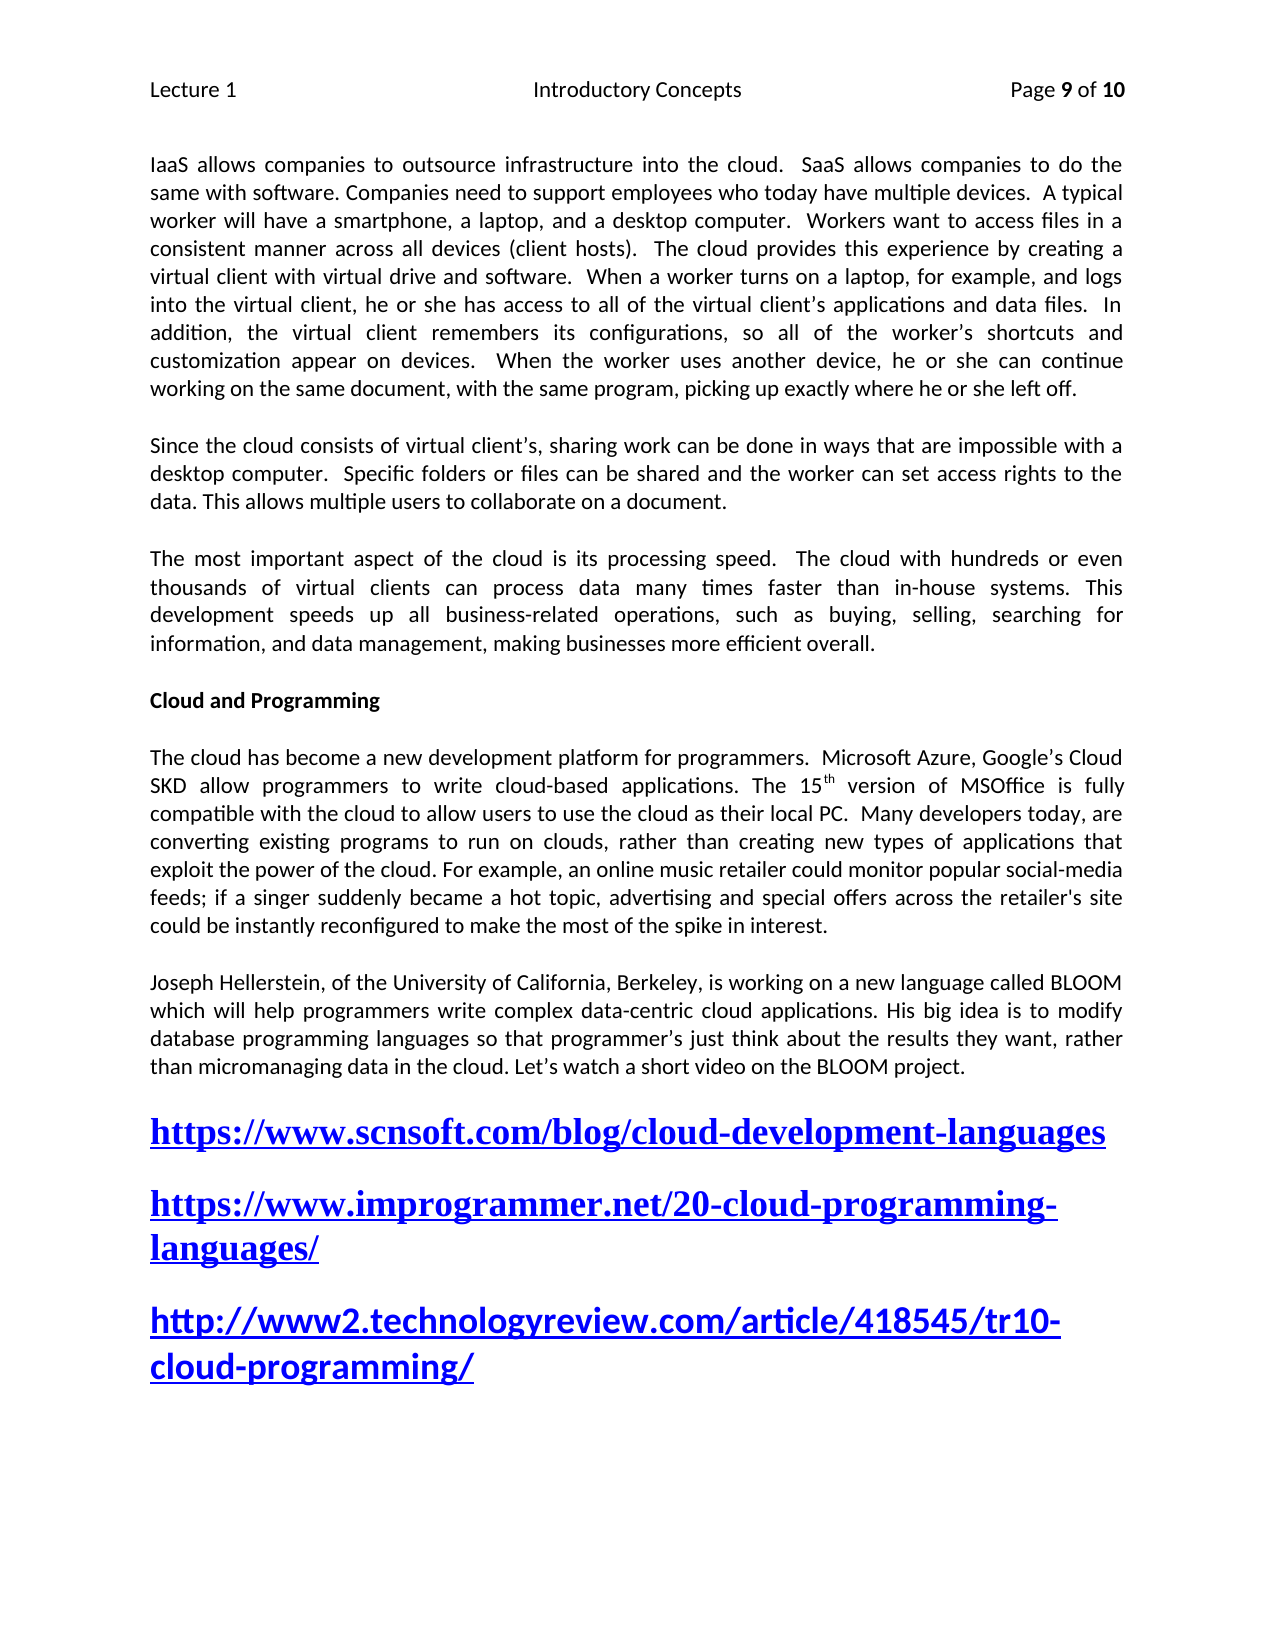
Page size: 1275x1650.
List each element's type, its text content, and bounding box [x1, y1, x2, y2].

text The most important aspect of the cloud is its processing speed. The cloud with hundreds or even thousands of virtual clients can process data many times faster than in-house systems. This development speeds up all business-related operations, such as buying, selling, searching for information, and data management, making businesses more efficient overall. [150, 544, 1125, 657]
text The cloud has become a new development platform for programmers. Microsoft Azure, Google’s Cloud SKD allow programmers to write cloud-based applications. The 15th version of MSOffice is fully compatible with the cloud to allow users to use the cloud as their local PC. Many developers today, are converting existing programs to run on clouds, rather than creating new types of applications that exploit the power of the cloud. For example, an online music retailer could monitor popular social-media feeds; if a singer suddenly became a hot topic, advertising and special offers across the retailer's site could be instantly reconfigured to make the most of the spike in interest. [150, 743, 1125, 939]
subtitle http://www2.technologyreview.com/article/418545/tr10-cloud-programming/ [150, 1297, 1125, 1389]
text IaaS allows companies to outsource infrastructure into the cloud. SaaS allows companies to do the same with software. Companies need to support employees who today have multiple devices. A typical worker will have a smartphone, a laptop, and a desktop computer. Workers want to access files in a consistent manner across all devices (client hosts). The cloud provides this experience by creating a virtual client with virtual drive and software. When a worker turns on a laptop, for example, and logs into the virtual client, he or she has access to all of the virtual client’s applications and data files. In addition, the virtual client remembers its configurations, so all of the worker’s shortcuts and customization appear on devices. When the worker uses another device, he or she can continue working on the same document, with the same program, picking up exactly where he or she left off. [150, 150, 1125, 402]
text Cloud and Programming [150, 686, 1125, 714]
text Joseph Hellerstein, of the University of California, Berkeley, is working on a new language called BLOOM which will help programmers write complex data-centric cloud applications. His big idea is to modify database programming languages so that programmer’s just think about the results they want, rather than micromanaging data in the cloud. Let’s watch a short video on the BLOOM project. [150, 968, 1125, 1080]
subtitle https://www.scnsoft.com/blog/cloud-development-languages [150, 1109, 1125, 1153]
text Since the cloud consists of virtual client’s, sharing work can be done in ways that are impossible with a desktop computer. Specific folders or files can be shared and the worker can set access rights to the data. This allows multiple users to collaborate on a document. [150, 431, 1125, 515]
subtitle https://www.improgrammer.net/20-cloud-programming-languages/ [150, 1182, 1125, 1268]
